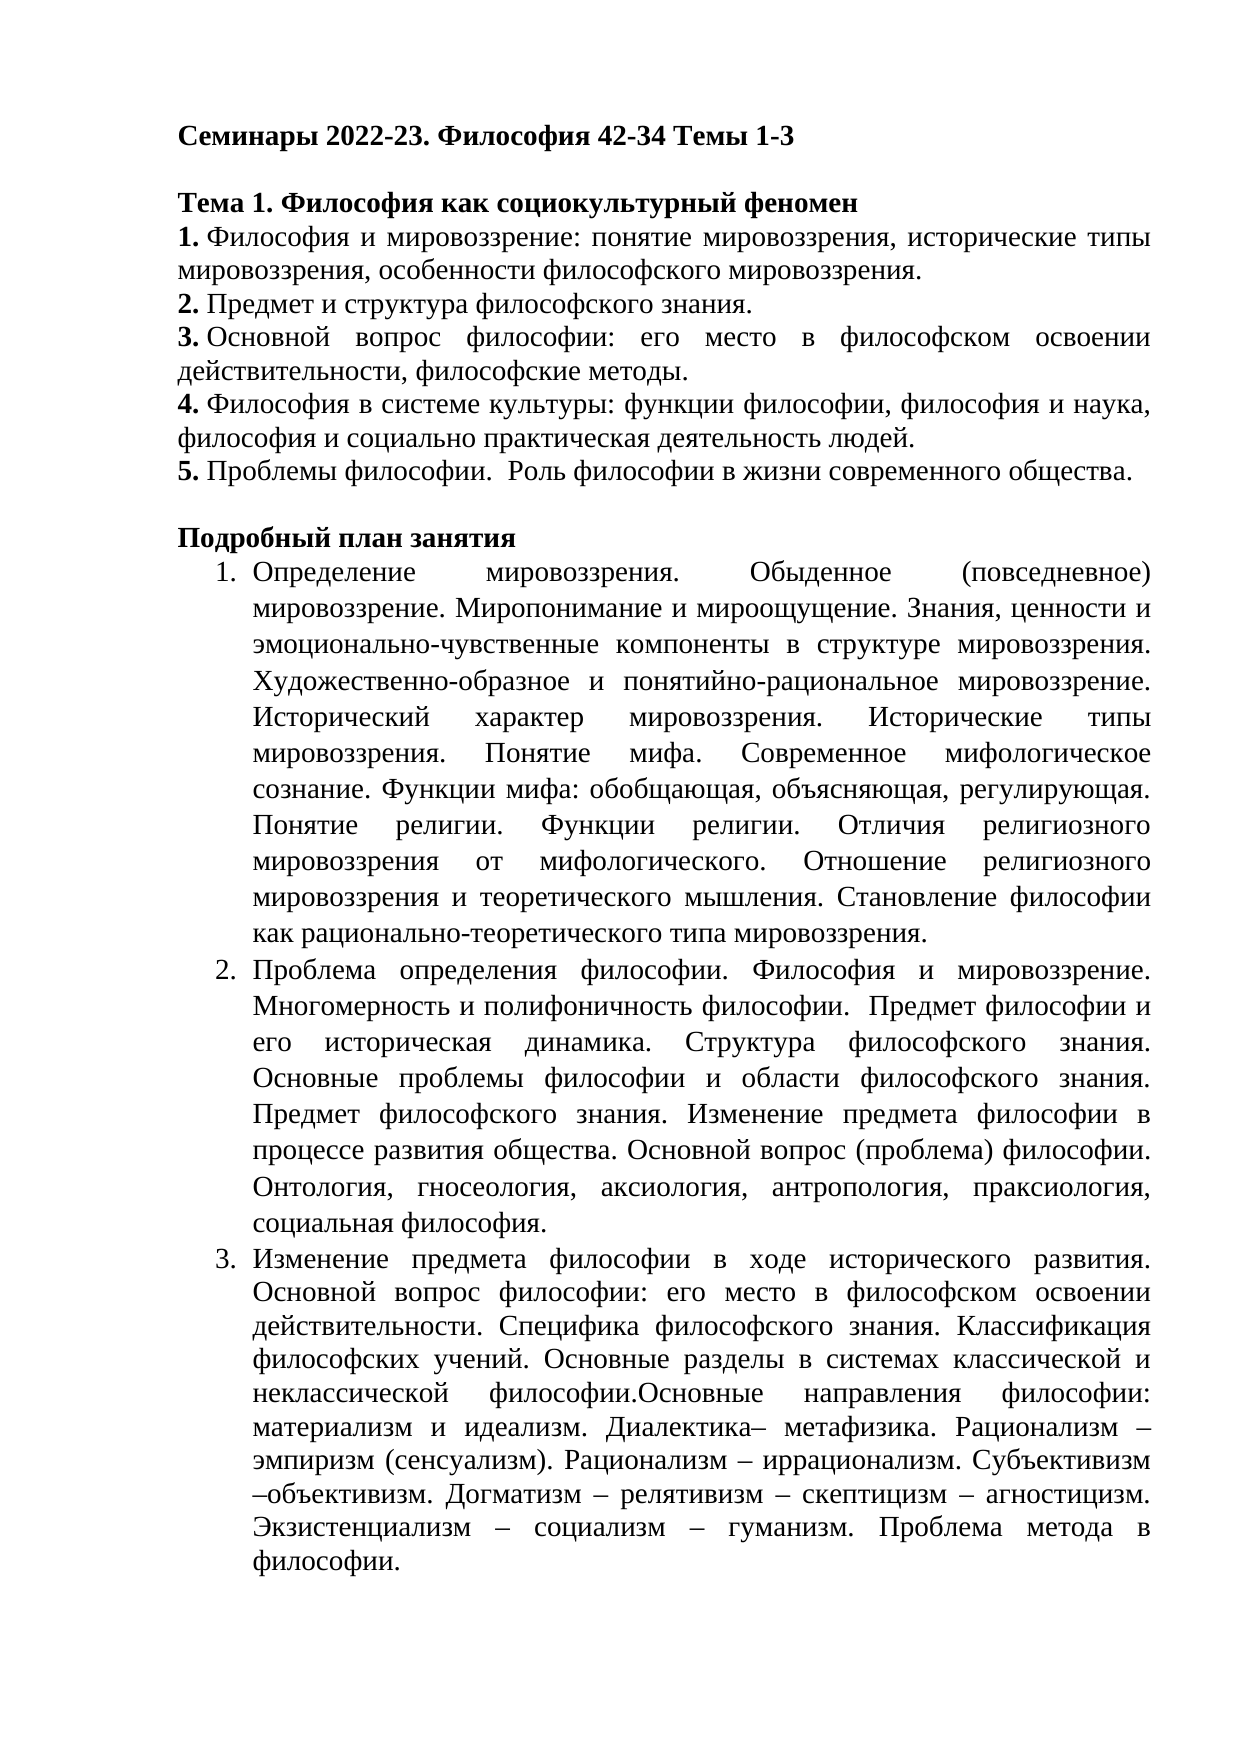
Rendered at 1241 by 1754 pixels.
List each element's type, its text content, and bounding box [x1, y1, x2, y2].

list Определение мировоззрения. Обыденное (повседневное) мировоззрение. Миропонимание и мироощущение. Знания, ценности и эмоционально-чувственные компоненты в структуре мировоззрения. Художественно-образное и понятийно-рациональное мировоззрение. Исторический характер мировоззрения. Исторические типы мировоззрения. Понятие мифа. Современное мифологическое сознание. Функции мифа: обобщающая, объясняющая, регулирующая. Понятие религии. Функции религии. Отличия религиозного мировоззрения от мифологического. Отношение религиозного мировоззрения и теоретического мышления. Становление философии как рационально-теоретического типа мировоззрения. [215, 554, 1152, 949]
text 4. Философия в системе культуры: функции философии, философия и наука, философия и социально практическая деятельность людей. [177, 386, 1152, 453]
text 5. Проблемы философии. Роль философии в жизни современного общества. [177, 453, 1152, 487]
text Семинары 2022-23. Философия 42-34 Темы 1-3 [177, 118, 1152, 152]
list Изменение предмета философии в ходе исторического развития. Основной вопрос философии: его место в философском освоении действительности. Специфика философского знания. Классификация философских учений. Основные разделы в системах классической и неклассической философии.Основные направления философии: материализм и идеализм. Диалектика– метафизика. Рационализм – эмпиризм (сенсуализм). Рационализм – иррационализм. Субъективизм –объективизм. Догматизм – релятивизм – скептицизм – агностицизм. Экзистенциализм – социализм – гуманизм. Проблема метода в философии. [215, 1241, 1152, 1576]
text Подробный план занятия [177, 521, 1152, 554]
text 2. Предмет и структура философского знания. [177, 286, 1152, 319]
text 1. Философия и мировоззрение: понятие мировоззрения, исторические типы мировоззрения, особенности философского мировоззрения. [177, 219, 1152, 286]
text 3. Основной вопрос философии: его место в философском освоении действительности, философские методы. [177, 319, 1152, 386]
text Тема 1. Философия как социокультурный феномен [177, 185, 1152, 219]
list Проблема определения философии. Философия и мировоззрение. Многомерность и полифоничность философии. Предмет философии и его историческая динамика. Структура философского знания. Основные проблемы философии и области философского знания. Предмет философского знания. Изменение предмета философии в процессе развития общества. Основной вопрос (проблема) философии. Онтология, гносеология, аксиология, антропология, праксиология, социальная философия. [215, 952, 1152, 1238]
